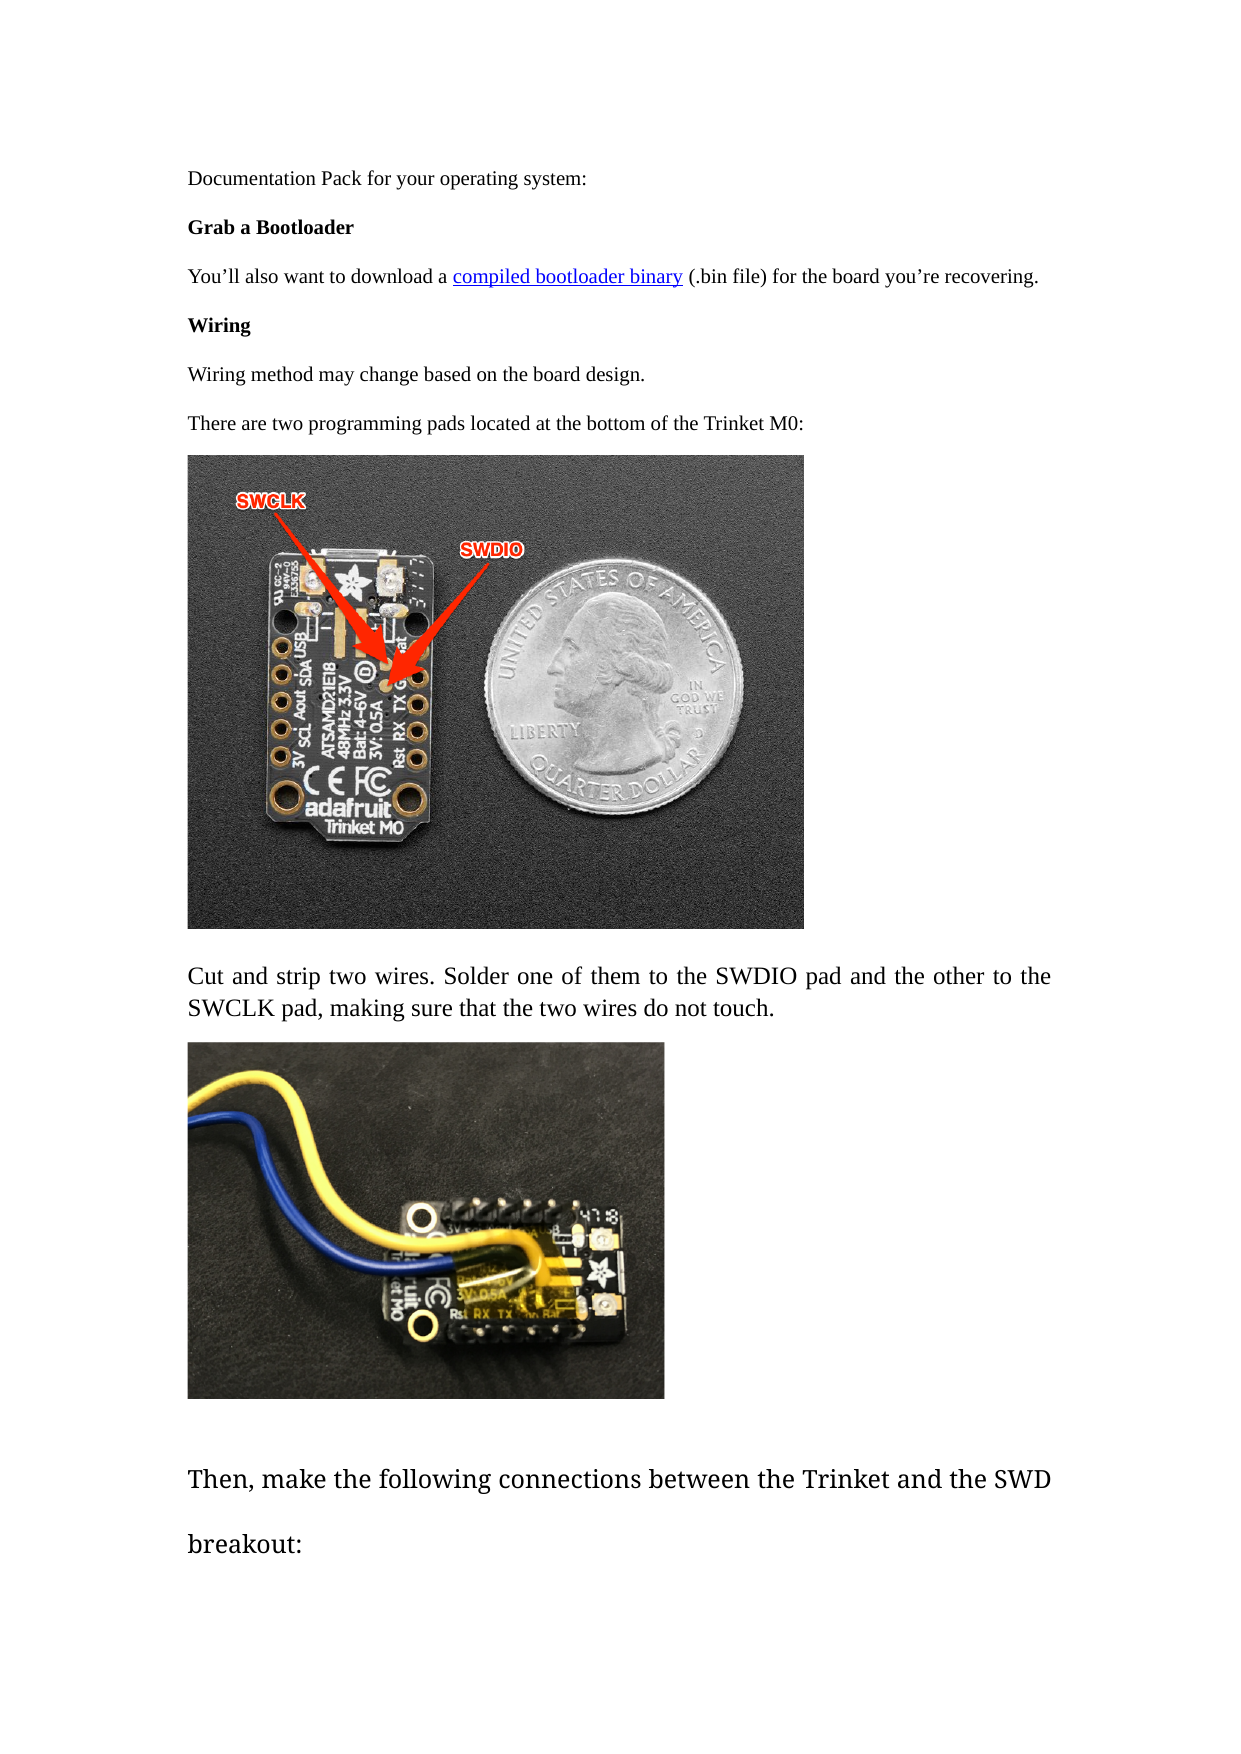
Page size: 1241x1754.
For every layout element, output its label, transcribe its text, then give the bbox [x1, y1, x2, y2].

list Then, make the following connections between the Trinket and the SWD breakout: [187, 1447, 1053, 1577]
list There are two programming pads located at the bottom of the Trinket M0: [187, 406, 1053, 439]
list Cut and strip two wires. Solder one of them to the SWDIO pad and the other to the SWCLK pad, making sure that the two wires do not touch. [187, 959, 1053, 1024]
picture [187, 455, 804, 929]
picture [187, 1040, 665, 1399]
list You’ll also want to download a compiled bootloader binary (.bin file) for the board you’re recovering. [187, 260, 1053, 292]
list Wiring method may change based on the board design. [187, 357, 1053, 390]
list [187, 162, 1053, 194]
list Grab a Bootloader [187, 211, 1053, 243]
list Wiring [187, 308, 1053, 341]
